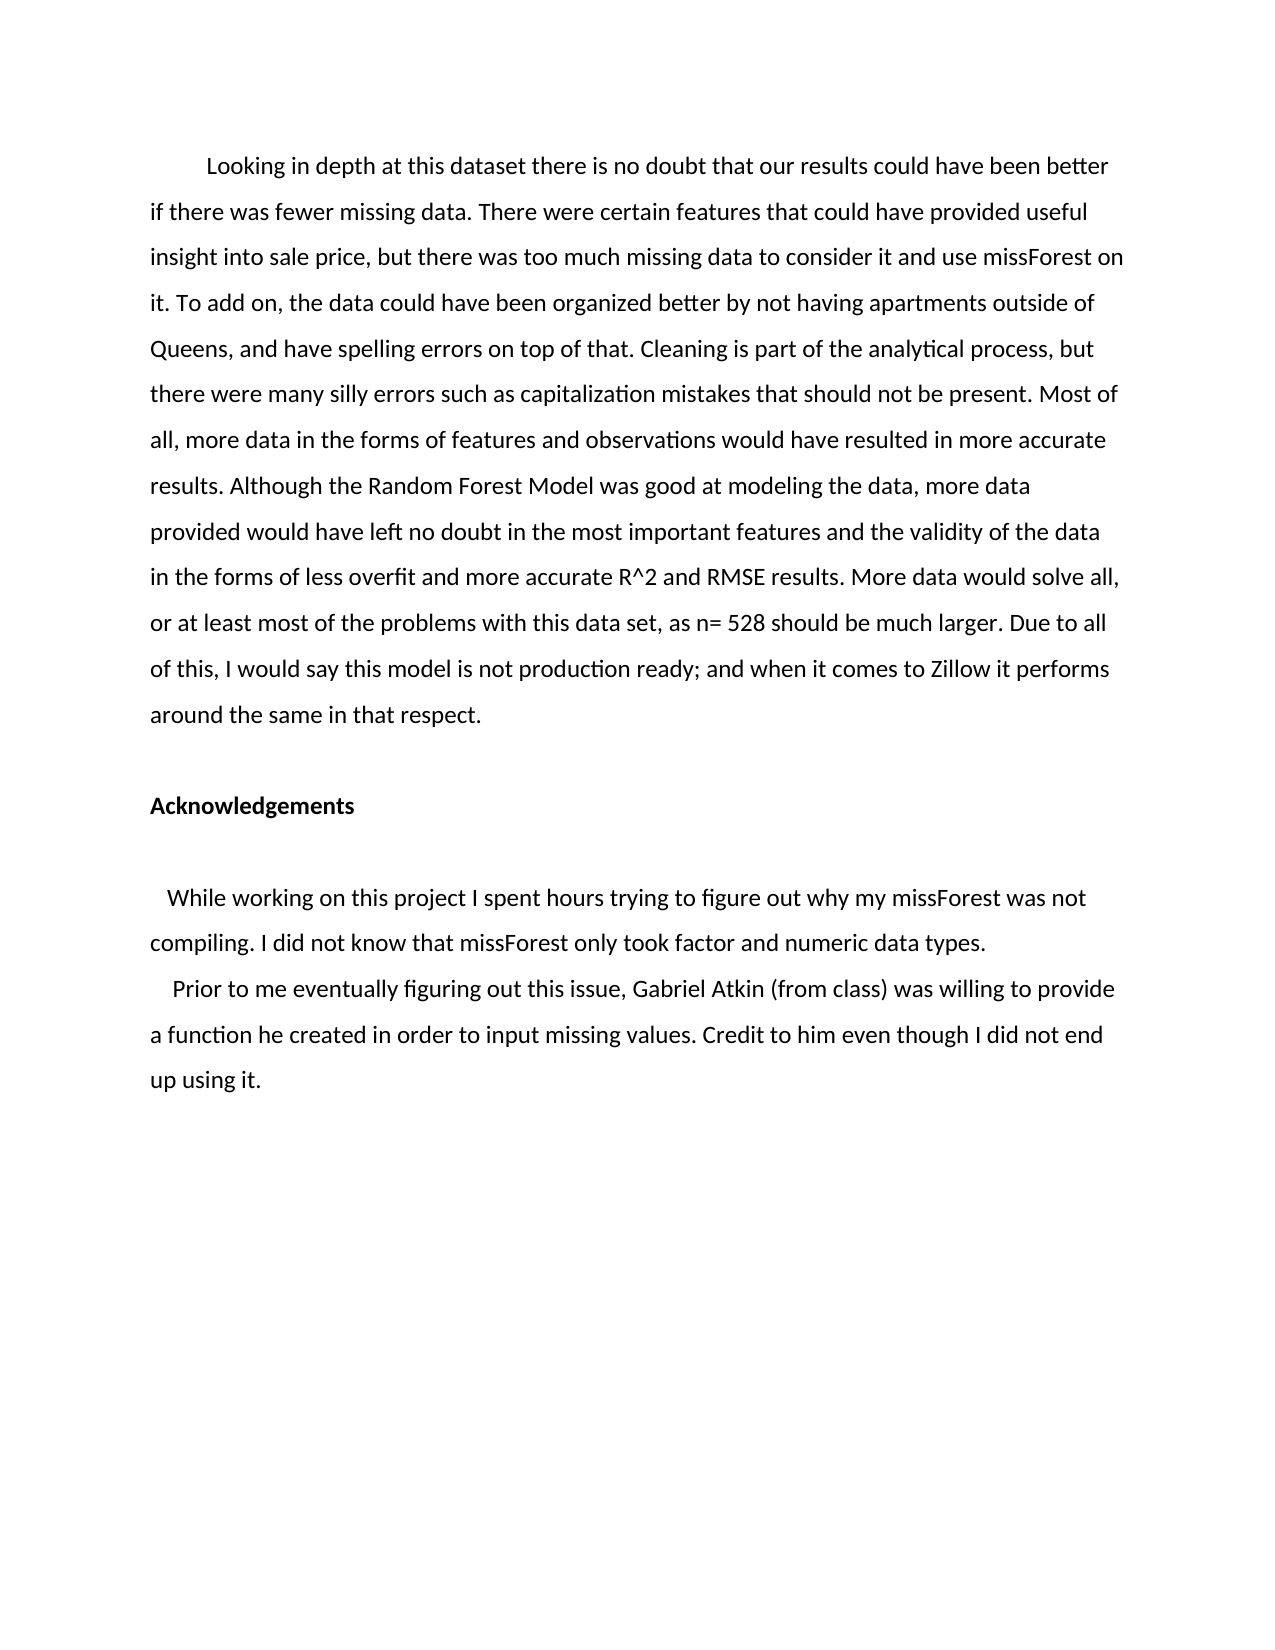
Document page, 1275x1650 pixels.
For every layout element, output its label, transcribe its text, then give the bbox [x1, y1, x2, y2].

text While working on this project I spent hours trying to figure out why my missForest was not compiling. I did not know that missForest only took factor and numeric data types. [150, 882, 1125, 958]
text Looking in depth at this dataset there is no doubt that our results could have been better if there was fewer missing data. There were certain features that could have provided useful insight into sale price, but there was too much missing data to consider it and use missForest on it. To add on, the data could have been organized better by not having apartments outside of Queens, and have spelling errors on top of that. Cleaning is part of the analytical process, but there were many silly errors such as capitalization mistakes that should not be present. Most of all, more data in the forms of features and observations would have resulted in more accurate results. Although the Random Forest Model was good at modeling the data, more data provided would have left no doubt in the most important features and the validity of the data in the forms of less overfit and more accurate R^2 and RMSE results. More data would solve all, or at least most of the problems with this data set, as n= 528 should be much larger. Due to all of this, I would say this model is not production ready; and when it comes to Zillow it performs around the same in that respect. [150, 150, 1125, 729]
text Acknowledgements [150, 790, 1125, 821]
text Prior to me eventually figuring out this issue, Gabriel Atkin (from class) was willing to provide a function he created in order to input missing values. Credit to him even though I did not end up using it. [150, 973, 1125, 1095]
